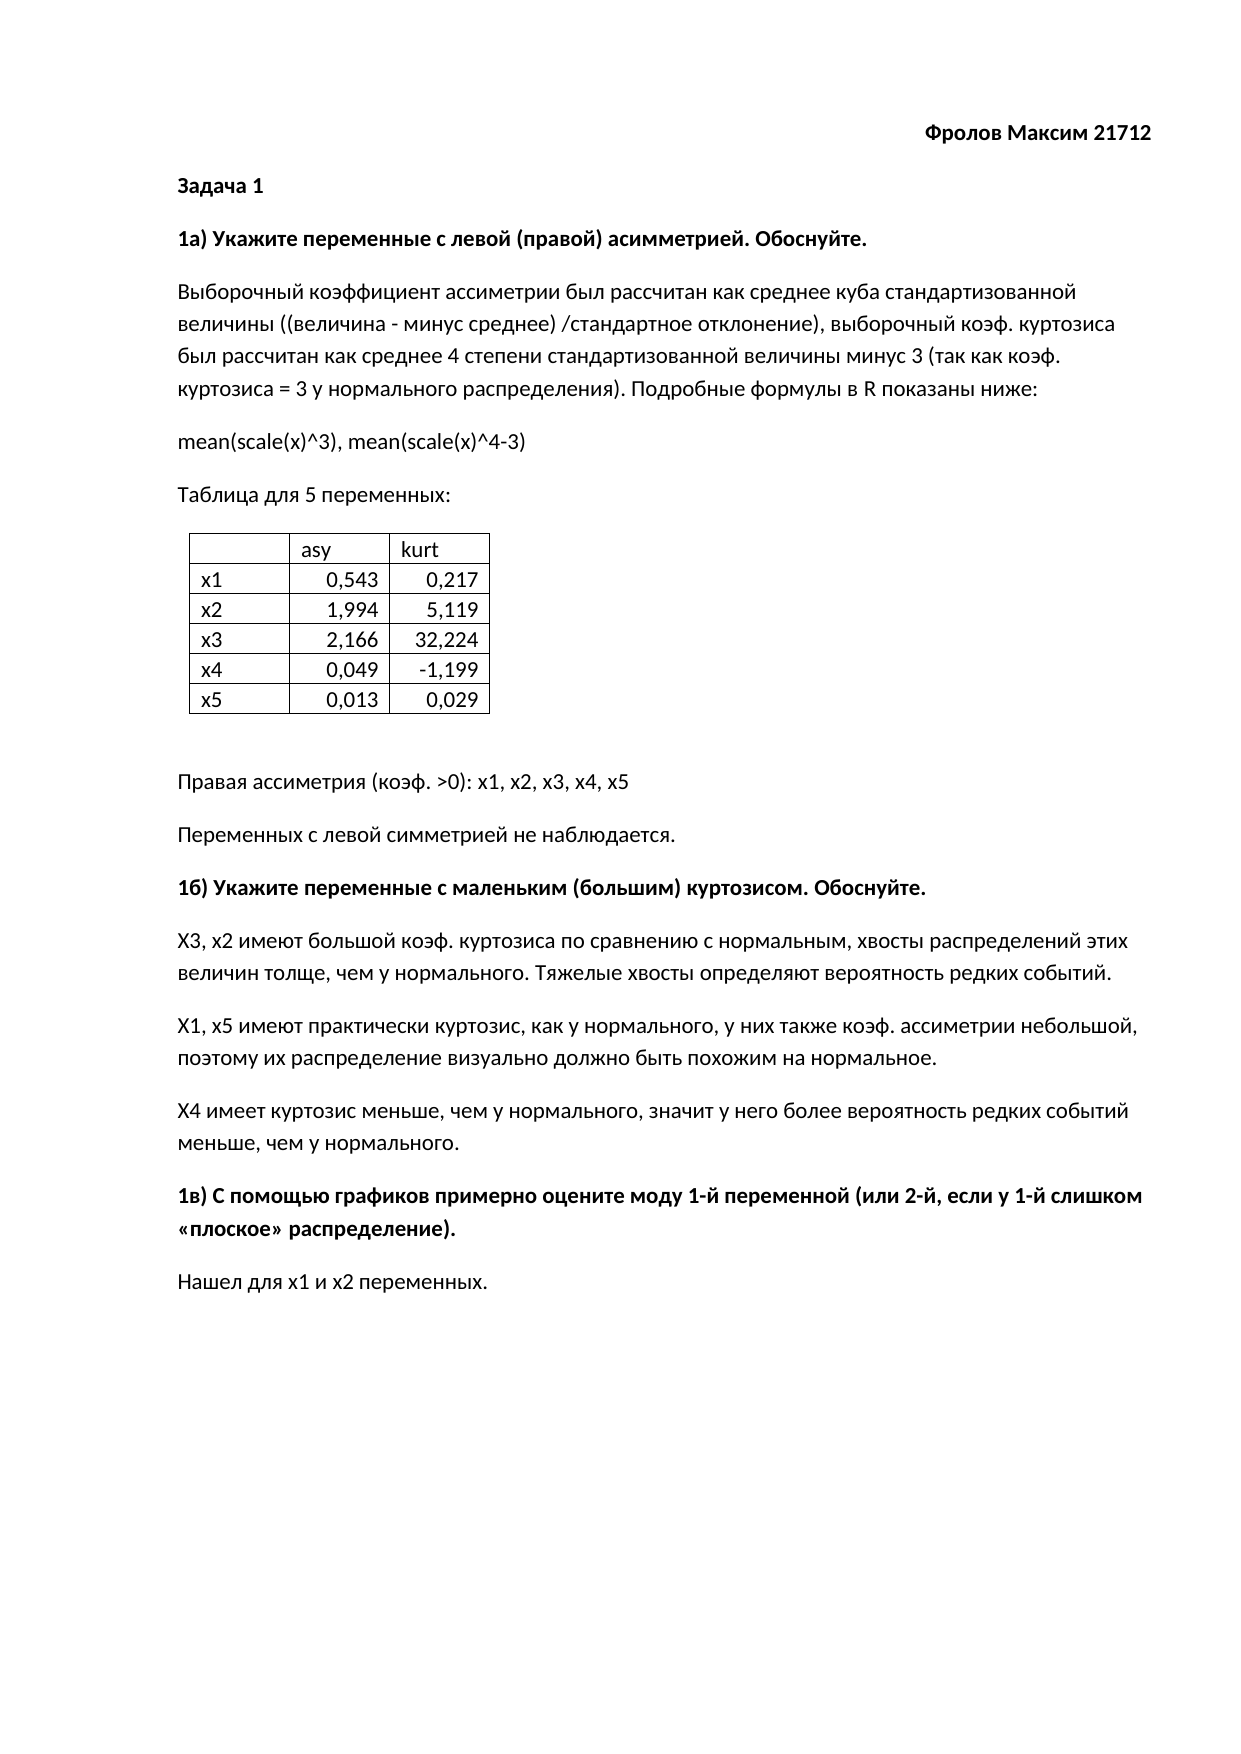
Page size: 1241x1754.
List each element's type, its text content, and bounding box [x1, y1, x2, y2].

text X4 имеет куртозис меньше, чем у нормального, значит у него более вероятность редких событий меньше, чем у нормального. [177, 1096, 1152, 1157]
table_cell x4 [190, 654, 289, 683]
table_cell x3 [190, 624, 289, 653]
text 1а) Укажите переменные с левой (правой) асимметрией. Обоснуйте. [177, 224, 1152, 252]
text Переменных с левой симметрией не наблюдается. [177, 820, 1152, 848]
text Выборочный коэффициент ассиметрии был рассчитан как среднее куба стандартизованной величины ((величина - минус среднее) /стандартное отклонение), выборочный коэф. куртозиса был рассчитан как среднее 4 степени стандартизованной величины минус 3 (так как коэф. куртозиса = 3 у нормального распределения). Подробные формулы в R показаны ниже: [177, 277, 1152, 402]
table_cell 32,224 [390, 624, 489, 653]
text X1, x5 имеют практически куртозис, как у нормального, у них также коэф. ассиметрии небольшой, поэтому их распределение визуально должно быть похожим на нормальное. [177, 1011, 1152, 1071]
table_cell x5 [190, 684, 289, 713]
text Правая ассиметрия (коэф. >0): x1, x2, x3, x4, x5 [177, 767, 1152, 795]
table_cell x1 [190, 564, 289, 593]
table_cell 2,166 [290, 624, 389, 653]
text Таблица для 5 переменных: [177, 480, 1152, 508]
table_cell 0,013 [290, 684, 389, 713]
table_header kurt [390, 534, 489, 563]
table_header asy [290, 534, 389, 563]
table_cell 0,029 [390, 684, 489, 713]
table_cell 0,217 [390, 564, 489, 593]
table_cell -1,199 [390, 654, 489, 683]
text X3, x2 имеют большой коэф. куртозиса по сравнению с нормальным, хвосты распределений этих величин толще, чем у нормального. Тяжелые хвосты определяют вероятность редких событий. [177, 926, 1152, 986]
text Задача 1 [177, 171, 1152, 199]
table_cell x2 [190, 594, 289, 623]
text 1в) С помощью графиков примерно оцените моду 1-й переменной (или 2-й, если у 1-й слишком «плоское» распределение). [177, 1182, 1152, 1242]
table_header [190, 534, 289, 563]
table_cell 0,543 [290, 564, 389, 593]
text mean(scale(x)^3), mean(scale(x)^4-3) [177, 427, 1152, 455]
text Нашел для x1 и x2 переменных. [177, 1267, 1152, 1295]
table_cell 5,119 [390, 594, 489, 623]
text Фролов Максим 21712 [177, 118, 1152, 146]
table_cell 1,994 [290, 594, 389, 623]
text 1б) Укажите переменные с маленьким (большим) куртозисом. Обоснуйте. [177, 873, 1152, 901]
table_cell 0,049 [290, 654, 389, 683]
